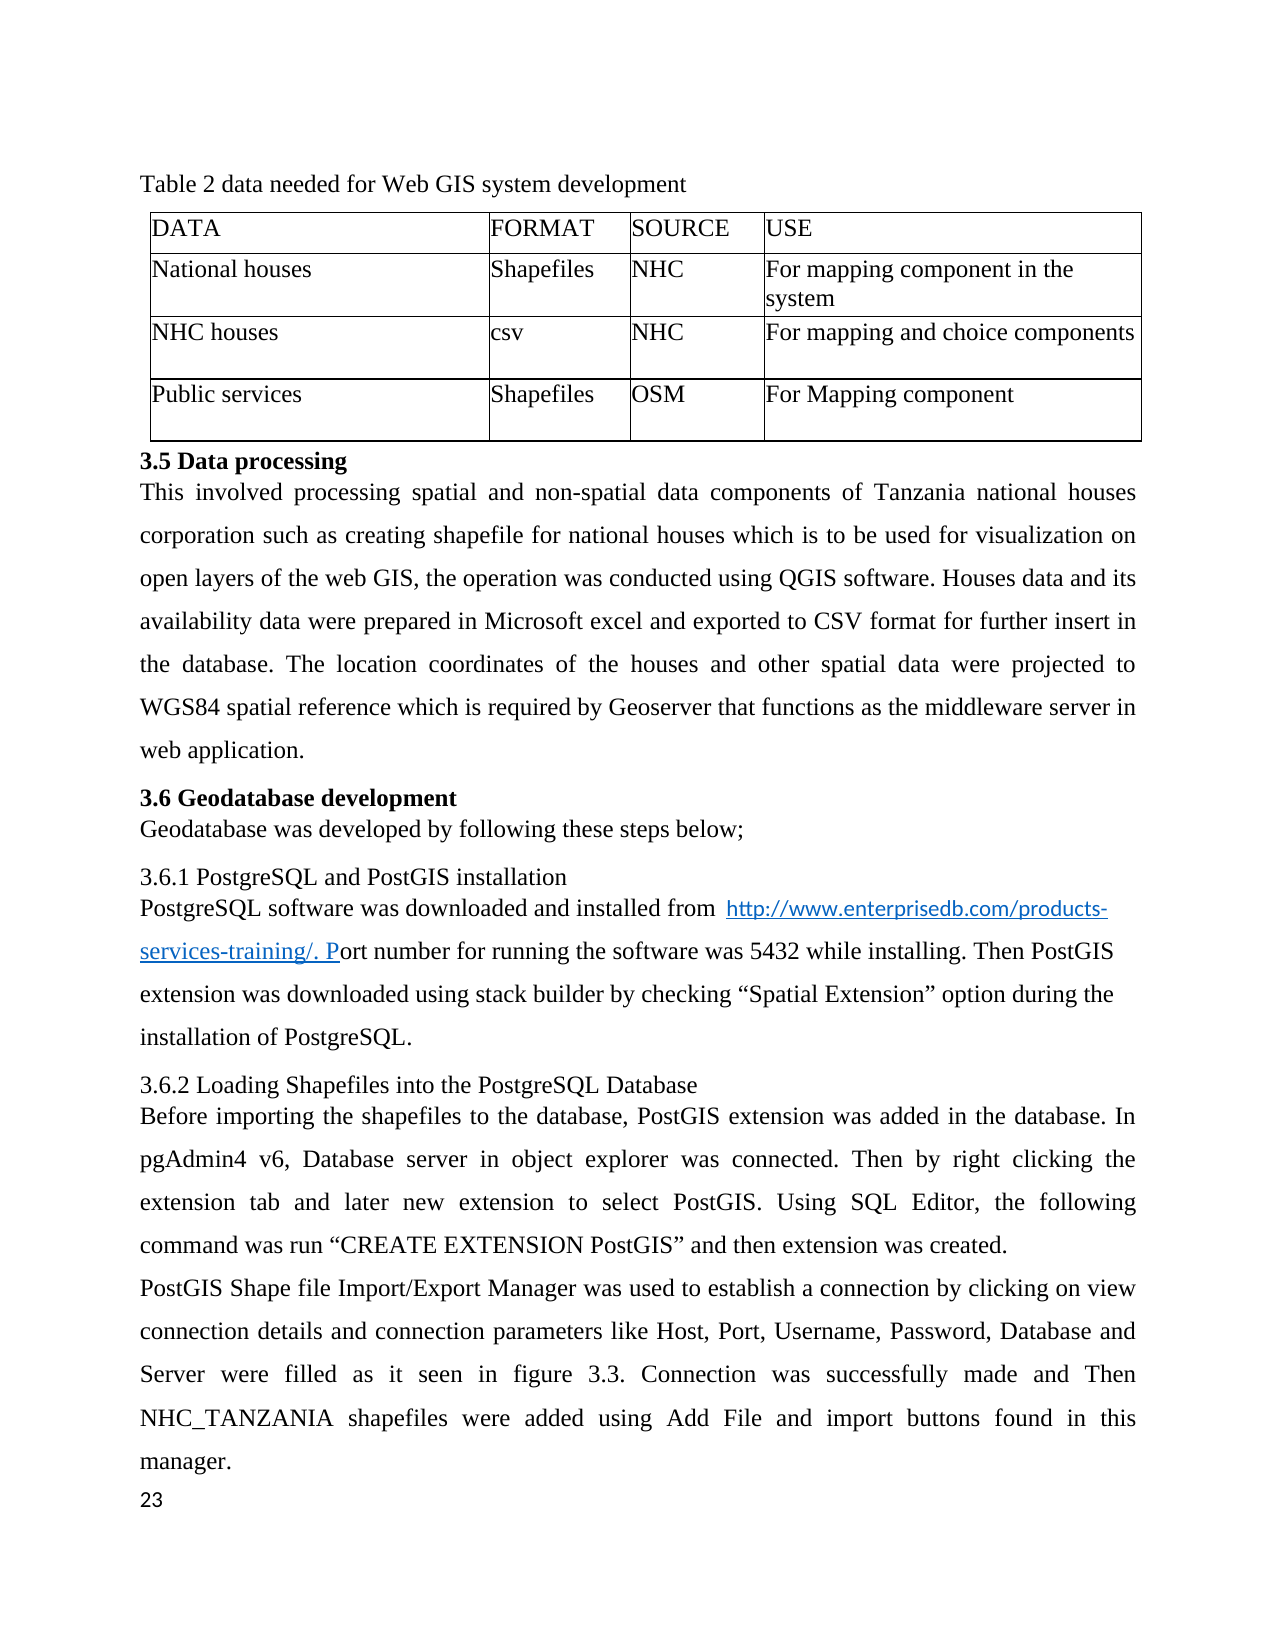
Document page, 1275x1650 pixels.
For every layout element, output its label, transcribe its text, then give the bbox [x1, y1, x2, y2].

table_cell National houses [151, 254, 489, 316]
subtitle 3.6 Geodatabase development [139, 783, 1137, 812]
table_cell For mapping and choice components [765, 317, 1141, 378]
text Before importing the shapefiles to the database, PostGIS extension was added in the database. In pgAdmin4 v6, Database server in object explorer was connected. Then by right clicking the extension tab and later new extension to select PostGIS. Using SQL Editor, the following command was run “CREATE EXTENSION PostGIS” and then extension was created. [139, 1101, 1137, 1259]
table_header DATA [151, 213, 489, 253]
text This involved processing spatial and non-spatial data components of Tanzania national houses corporation such as creating shapefile for national houses which is to be used for visualization on open layers of the web GIS, the operation was conducted using QGIS software. Houses data and its availability data were prepared in Microsoft excel and exported to CSV format for further insert in the database. The location coordinates of the houses and other spatial data were projected to WGS84 spatial reference which is required by Geoserver that functions as the middleware server in web application. [139, 477, 1137, 764]
subtitle 3.5 Data processing [139, 446, 1137, 474]
table_cell NHC [631, 317, 764, 378]
table_header FORMAT [490, 213, 630, 253]
text Table 2 data needed for Web GIS system development [139, 169, 1137, 197]
table_cell For mapping component in the system [765, 254, 1141, 316]
table_header USE [765, 213, 1141, 253]
subtitle 3.6.1 PostgreSQL and PostGIS installation [139, 862, 1137, 890]
table_cell Public services [151, 380, 489, 440]
table_cell For Mapping component [765, 380, 1141, 440]
table_cell OSM [631, 380, 764, 440]
text PostgreSQL software was downloaded and installed from http://www.enterprisedb.com/products- services-training/. Port number for running the software was 5432 while installing. Then PostGIS extension was downloaded using stack builder by checking “Spatial Extension” option during the installation of PostgreSQL. [139, 893, 1137, 1051]
table_cell Shapefiles [490, 254, 630, 316]
table_cell csv [490, 317, 630, 378]
table_cell NHC houses [151, 317, 489, 378]
table_cell NHC [631, 254, 764, 316]
text Geodatabase was developed by following these steps below; [139, 814, 1137, 843]
text PostGIS Shape file Import/Export Manager was used to establish a connection by clicking on view connection details and connection parameters like Host, Port, Username, Password, Database and Server were filled as it seen in figure 3.3. Connection was successfully made and Then NHC_TANZANIA shapefiles were added using Add File and import buttons found in this manager. [139, 1273, 1137, 1474]
subtitle 3.6.2 Loading Shapefiles into the PostgreSQL Database [139, 1070, 1137, 1098]
table_header SOURCE [631, 213, 764, 253]
table_cell Shapefiles [490, 380, 630, 440]
